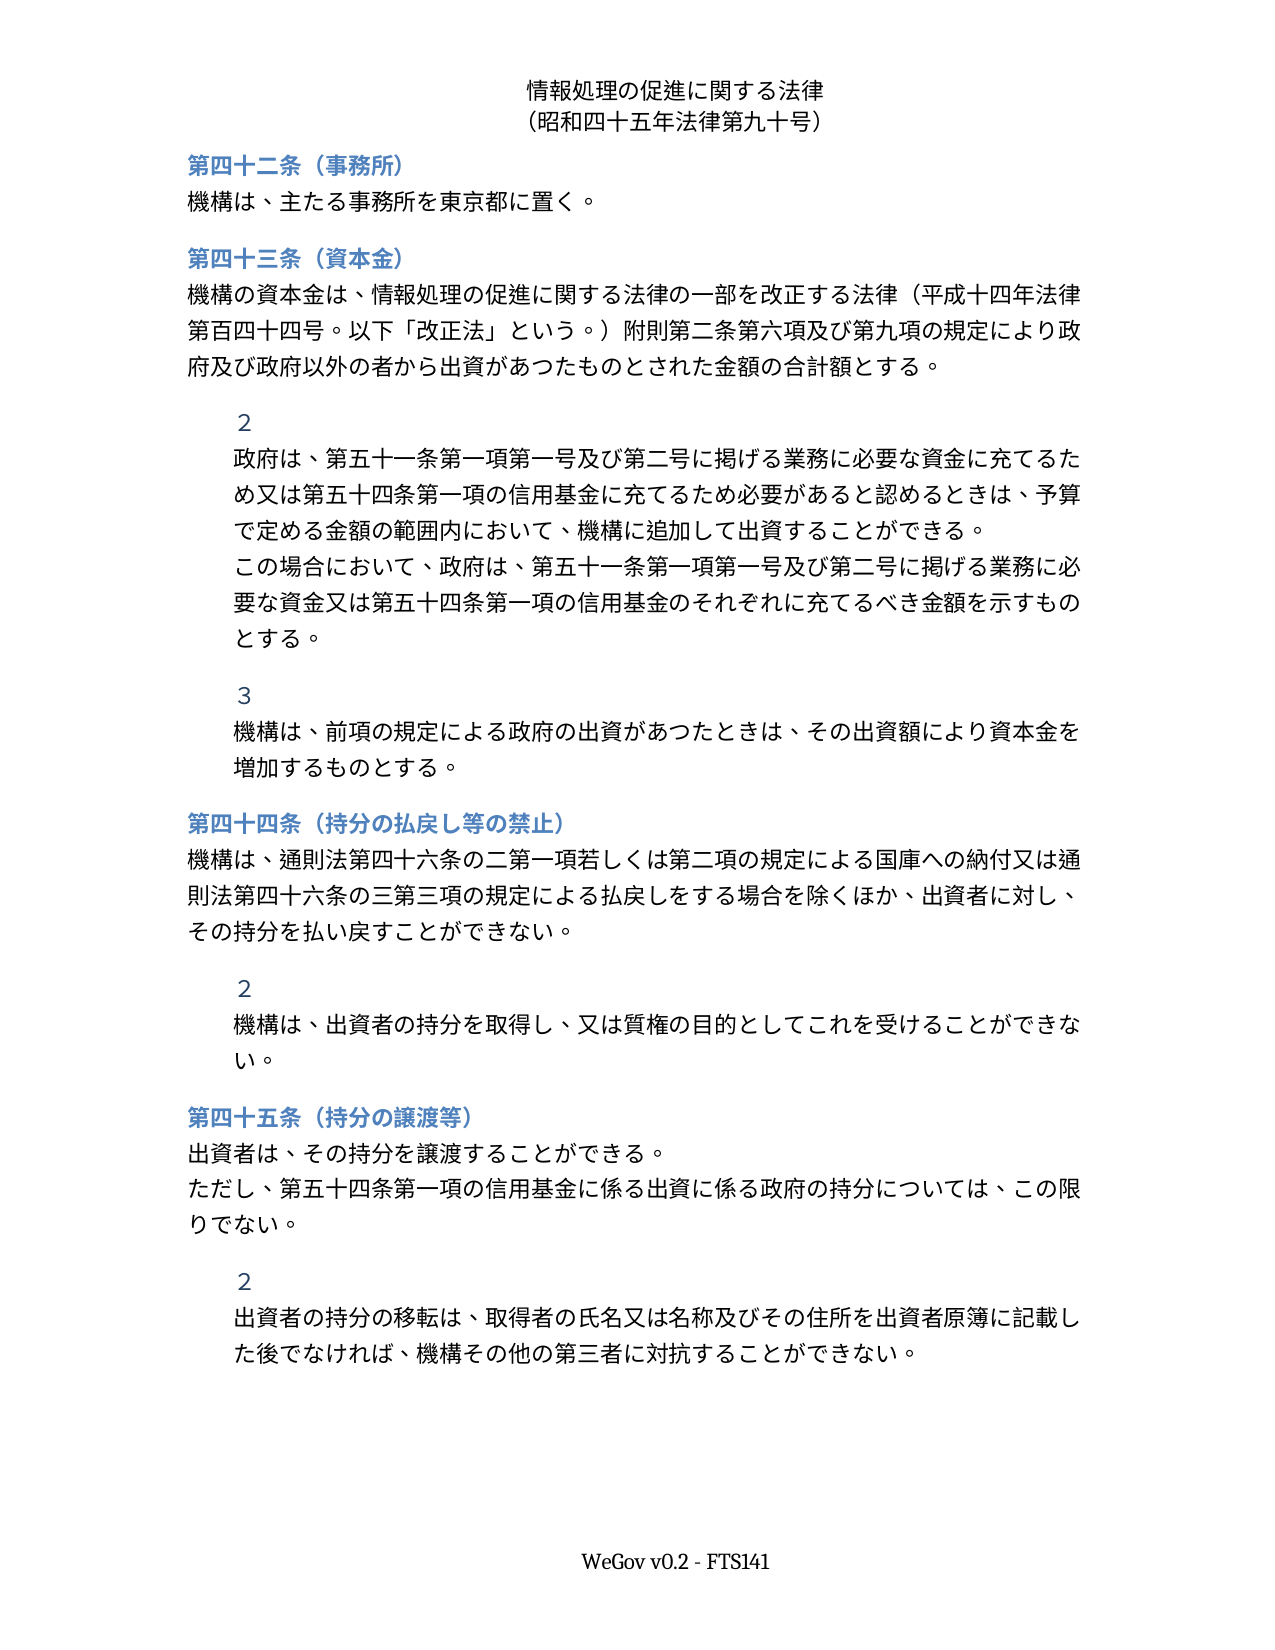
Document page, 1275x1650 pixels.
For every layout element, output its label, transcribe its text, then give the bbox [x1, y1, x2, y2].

text 出資者は、その持分を譲渡することができる。 ただし、第五十四条第一項の信用基金に係る出資に係る政府の持分については、この限りでない。 [187, 1137, 1087, 1241]
subtitle ２ [233, 1266, 1087, 1297]
text 機構の資本金は、情報処理の促進に関する法律の一部を改正する法律（平成十四年法律第百四十四号。以下「改正法」という。）附則第二条第六項及び第九項の規定により政府及び政府以外の者から出資があつたものとされた金額の合計額とする。 [187, 279, 1087, 382]
subtitle 第四十四条（持分の払戻し等の禁止） [187, 808, 1087, 839]
subtitle 第四十三条（資本金） [187, 243, 1087, 274]
subtitle 第四十二条（事務所） [187, 150, 1087, 181]
text 機構は、通則法第四十六条の二第一項若しくは第二項の規定による国庫への納付又は通則法第四十六条の三第三項の規定による払戻しをする場合を除くほか、出資者に対し、その持分を払い戻すことができない。 [187, 844, 1087, 947]
subtitle ２ [233, 407, 1087, 438]
subtitle 第四十五条（持分の譲渡等） [187, 1102, 1087, 1133]
text 機構は、出資者の持分を取得し、又は質権の目的としてこれを受けることができない。 [233, 1009, 1087, 1076]
text 機構は、前項の規定による政府の出資があつたときは、その出資額により資本金を増加するものとする。 [233, 716, 1087, 783]
subtitle ２ [233, 973, 1087, 1004]
text 出資者の持分の移転は、取得者の氏名又は名称及びその住所を出資者原簿に記載した後でなければ、機構その他の第三者に対抗することができない。 [233, 1302, 1087, 1369]
text 機構は、主たる事務所を東京都に置く。 [187, 186, 1087, 217]
subtitle ３ [233, 680, 1087, 711]
text 政府は、第五十一条第一項第一号及び第二号に掲げる業務に必要な資金に充てるため又は第五十四条第一項の信用基金に充てるため必要があると認めるときは、予算で定める金額の範囲内において、機構に追加して出資することができる。 この場合において、政府は、第五十一条第一項第一号及び第二号に掲げる業務に必要な資金又は第五十四条第一項の信用基金のそれぞれに充てるべき金額を示すものとする。 [233, 443, 1087, 654]
